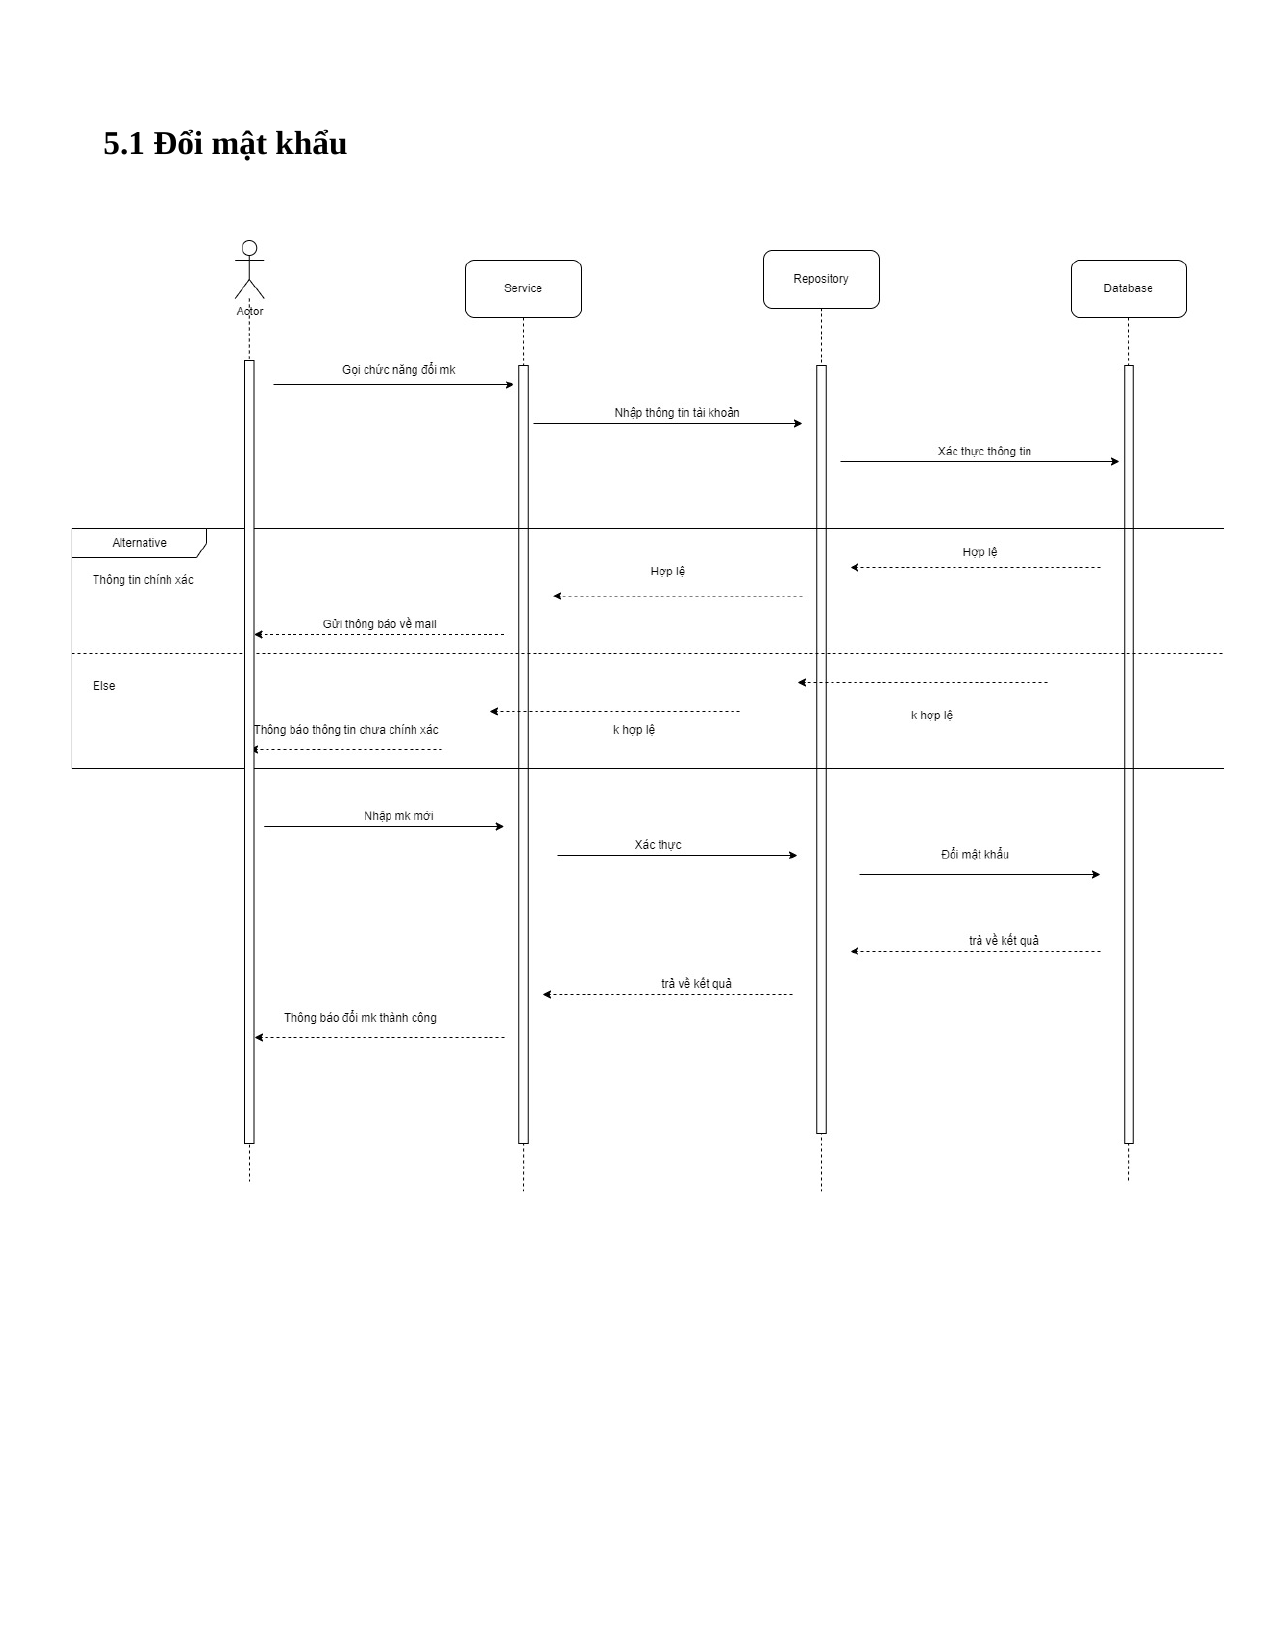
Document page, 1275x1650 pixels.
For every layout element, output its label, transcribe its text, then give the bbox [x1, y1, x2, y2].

picture [71, 240, 1224, 1192]
text 5.1 Đổi mật khẩu [66, 123, 1219, 161]
